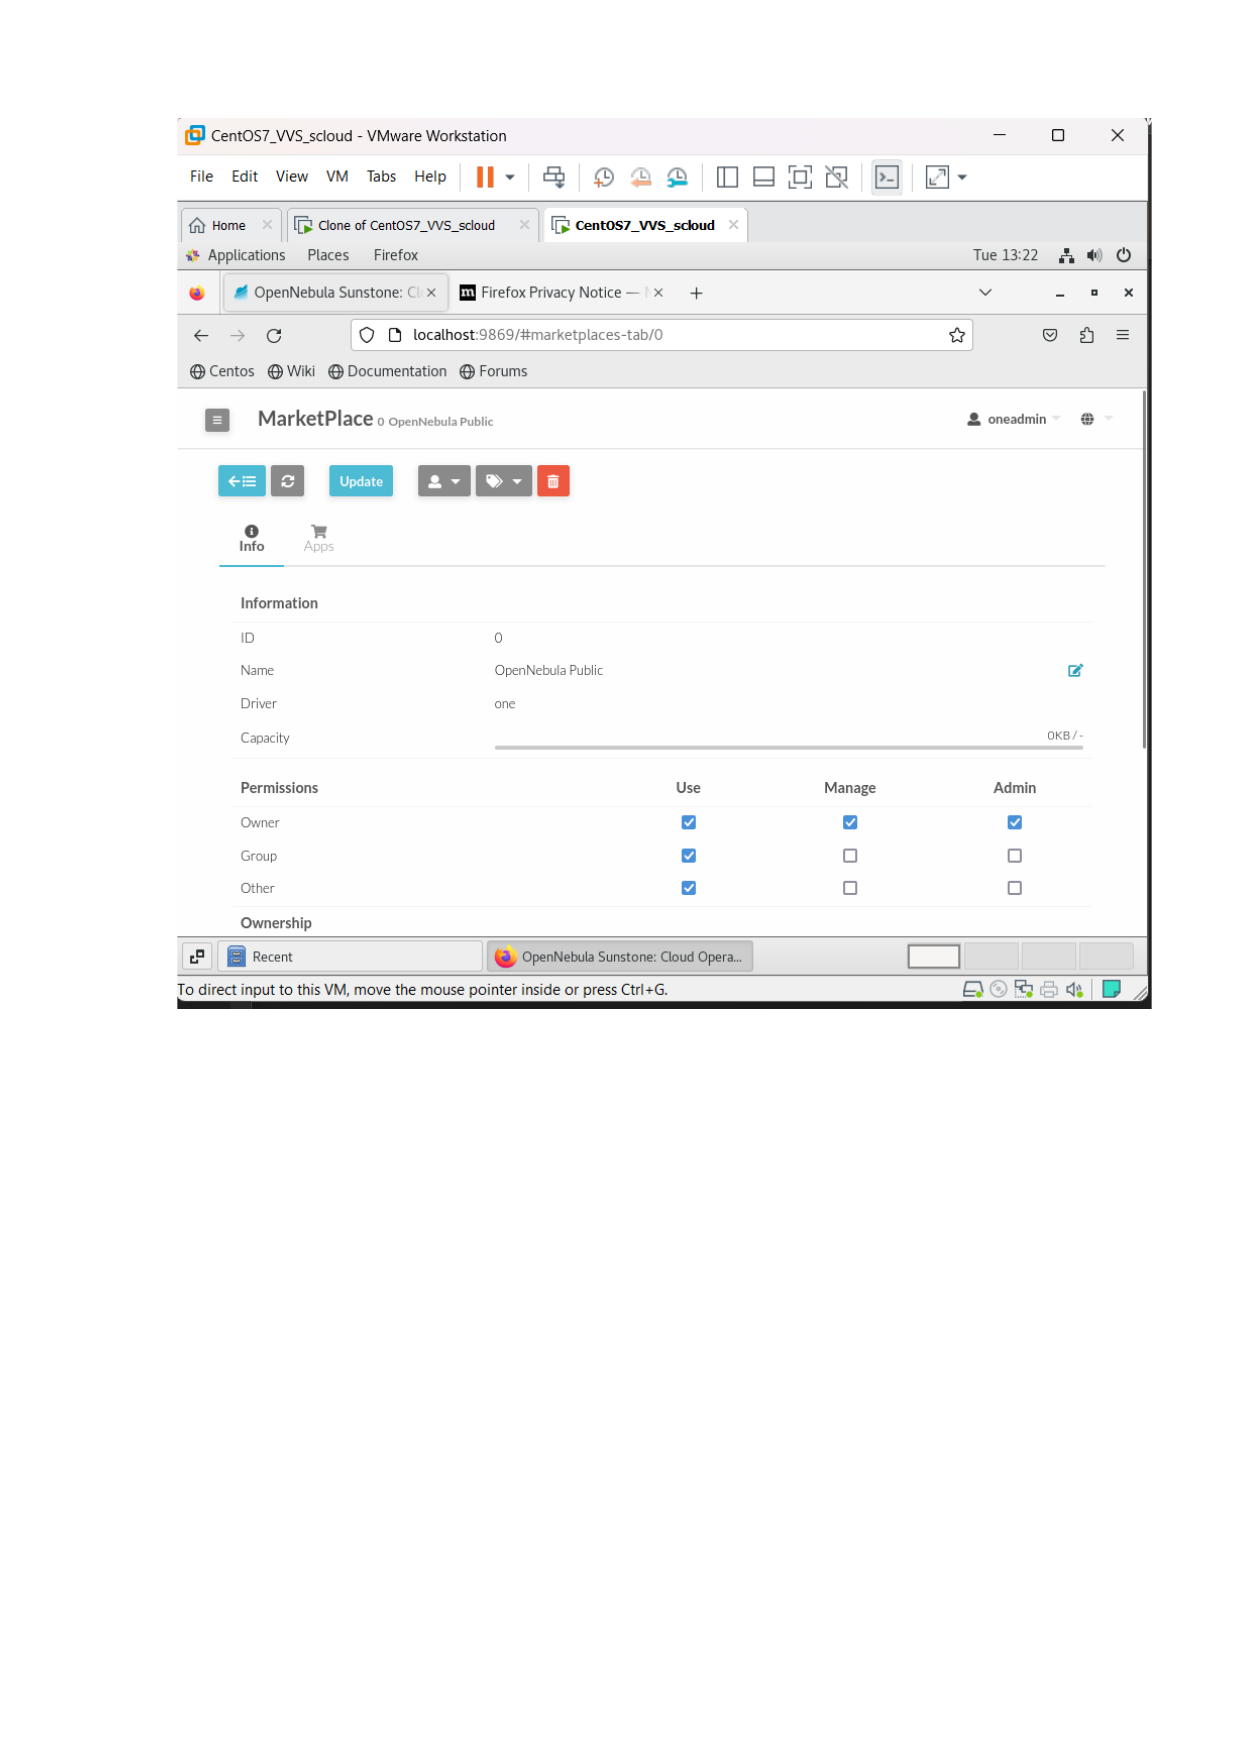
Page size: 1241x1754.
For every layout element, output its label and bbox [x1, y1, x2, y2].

picture [177, 118, 1152, 1009]
